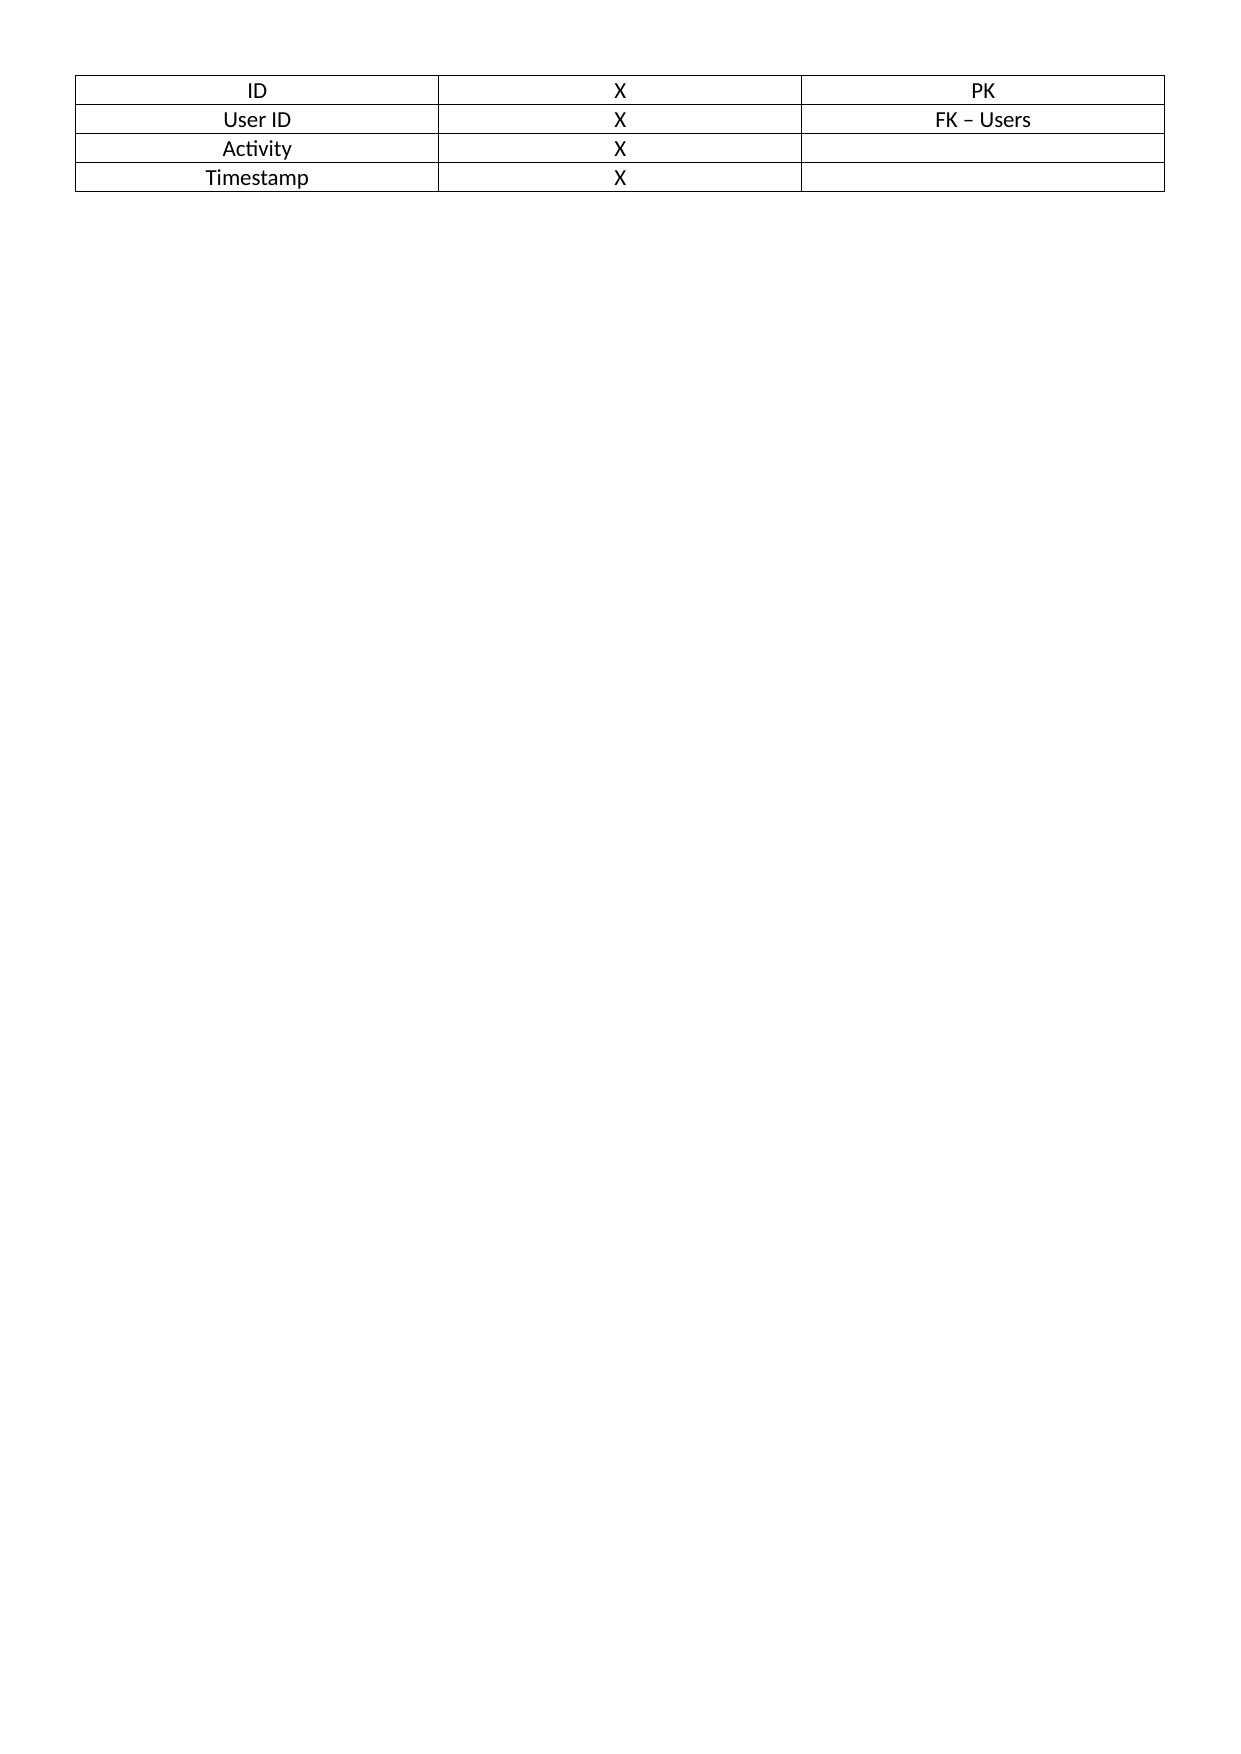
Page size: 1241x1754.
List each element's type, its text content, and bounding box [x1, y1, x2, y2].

table_cell [802, 163, 1164, 191]
table_cell Timestamp [76, 163, 438, 191]
table_cell User ID [76, 105, 438, 133]
table_cell X [439, 105, 801, 133]
table_cell X [439, 76, 801, 104]
table_cell ID [76, 76, 438, 104]
table_cell X [439, 134, 801, 162]
table_cell Activity [76, 134, 438, 162]
table_cell X [439, 163, 801, 191]
table_cell [802, 134, 1164, 162]
table_cell FK – Users [802, 105, 1164, 133]
table_cell PK [802, 76, 1164, 104]
